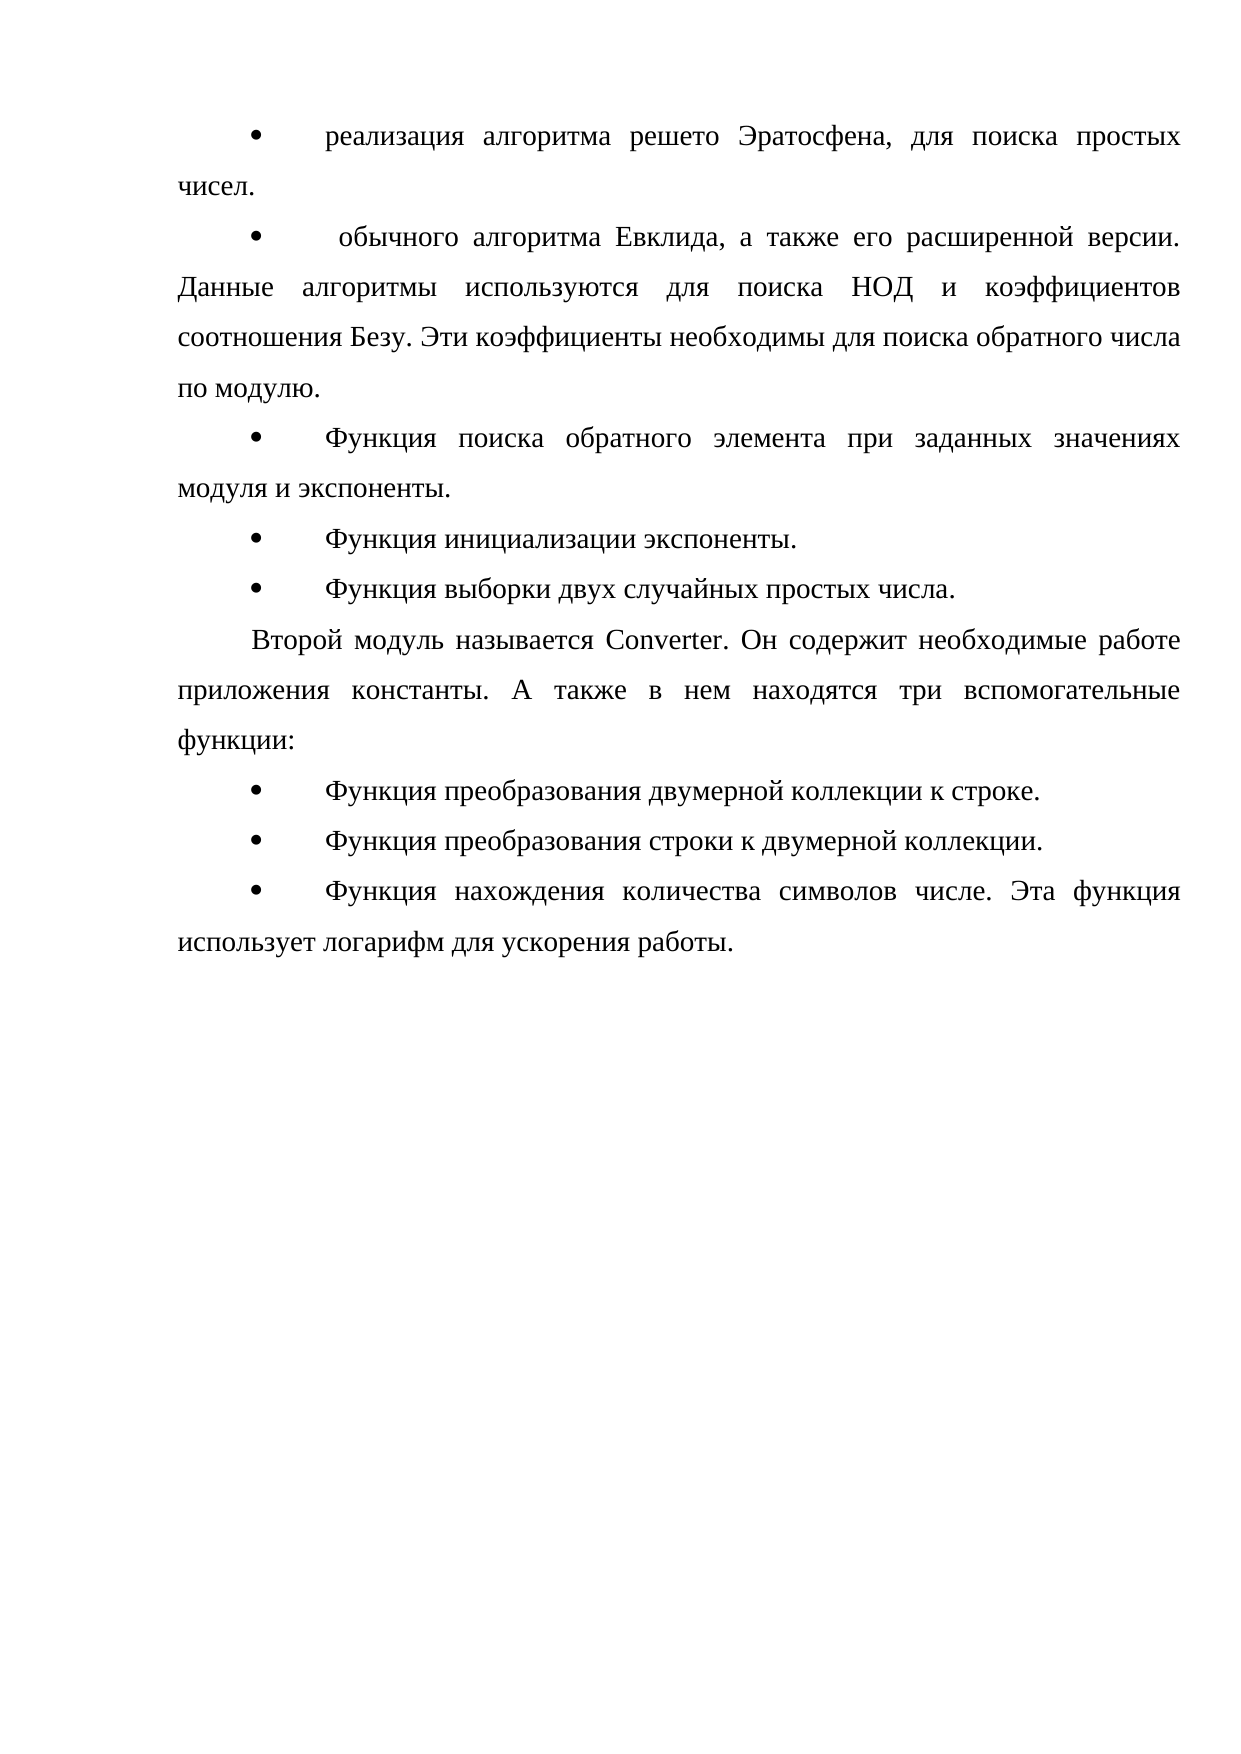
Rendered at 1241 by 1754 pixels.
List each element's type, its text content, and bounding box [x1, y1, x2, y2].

list Функция выборки двух случайных простых числа. [177, 571, 1181, 605]
list обычного алгоритма Евклида, а также его расширенной версии. Данные алгоритмы используются для поиска НОД и коэффициентов соотношения Безу. Эти коэффициенты необходимы для поиска обратного числа по модулю. [177, 219, 1181, 403]
list Функция нахождения количества символов числе. Эта функция использует логарифм для ускорения работы. [177, 873, 1181, 957]
list Функция поиска обратного элемента при заданных значениях модуля и экспоненты. [177, 420, 1181, 504]
list Функция преобразования строки к двумерной коллекции. [177, 823, 1181, 857]
list реализация алгоритма решето Эратосфена, для поиска простых чисел. [177, 118, 1181, 202]
list Функция инициализации экспоненты. [177, 521, 1181, 554]
list Функция преобразования двумерной коллекции к строке. [177, 773, 1181, 806]
text Второй модуль называется Converter. Он содержит необходимые работе приложения константы. А также в нем находятся три вспомогательные функции: [177, 622, 1181, 756]
